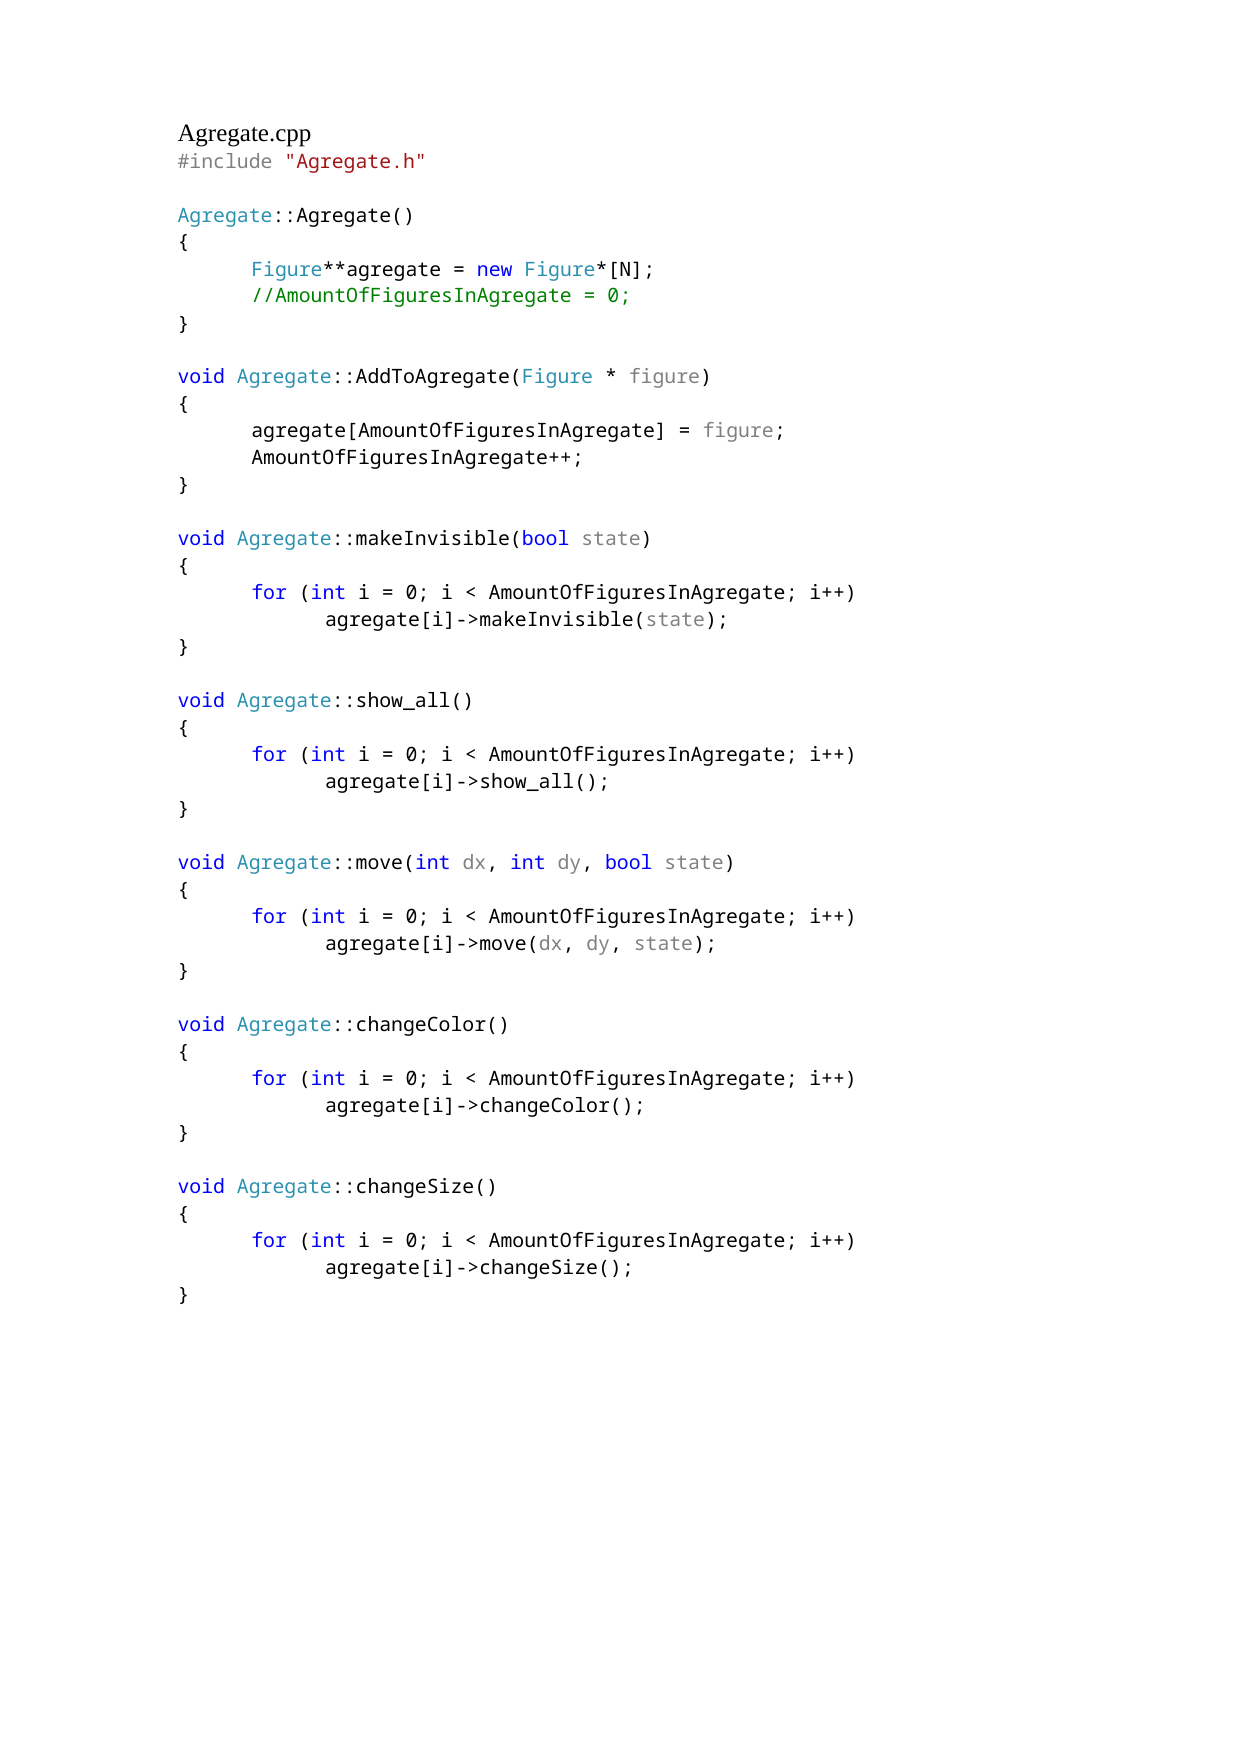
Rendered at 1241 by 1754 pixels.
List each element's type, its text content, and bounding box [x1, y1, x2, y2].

text { [177, 713, 1152, 740]
text //AmountOfFiguresInAgregate = 0; [177, 282, 1152, 309]
text { [177, 552, 1152, 578]
text Agregate::Agregate() [177, 201, 1152, 228]
text Agregate.cpp [177, 118, 1152, 147]
text for (int i = 0; i < AmountOfFiguresInAgregate; i++) [177, 1064, 1152, 1091]
text void Agregate::AddToAgregate(Figure * figure) [177, 363, 1152, 390]
text agregate[i]->move(dx, dy, state); [177, 929, 1152, 956]
text for (int i = 0; i < AmountOfFiguresInAgregate; i++) [177, 740, 1152, 767]
text void Agregate::changeSize() [177, 1172, 1152, 1199]
text for (int i = 0; i < AmountOfFiguresInAgregate; i++) [177, 1226, 1152, 1253]
text } [177, 1118, 1152, 1145]
text { [177, 1037, 1152, 1064]
text } [177, 1280, 1152, 1307]
text #include "Agregate.h" [177, 147, 1152, 174]
text { [177, 1199, 1152, 1226]
text void Agregate::makeInvisible(bool state) [177, 524, 1152, 552]
text agregate[i]->changeColor(); [177, 1091, 1152, 1118]
text AmountOfFiguresInAgregate++; [177, 444, 1152, 471]
text void Agregate::show_all() [177, 686, 1152, 713]
text } [177, 632, 1152, 659]
text } [177, 309, 1152, 336]
text } [177, 956, 1152, 983]
text for (int i = 0; i < AmountOfFiguresInAgregate; i++) [177, 902, 1152, 929]
text } [177, 794, 1152, 821]
text agregate[i]->makeInvisible(state); [177, 606, 1152, 632]
text { [177, 875, 1152, 902]
text void Agregate::changeColor() [177, 1010, 1152, 1037]
text Figure**agregate = new Figure*[N]; [177, 255, 1152, 282]
text } [177, 471, 1152, 498]
text void Agregate::move(int dx, int dy, bool state) [177, 848, 1152, 875]
text for (int i = 0; i < AmountOfFiguresInAgregate; i++) [177, 578, 1152, 606]
text agregate[i]->changeSize(); [177, 1253, 1152, 1280]
text { [177, 390, 1152, 417]
text { [177, 228, 1152, 255]
text agregate[AmountOfFiguresInAgregate] = figure; [177, 417, 1152, 444]
text agregate[i]->show_all(); [177, 767, 1152, 794]
